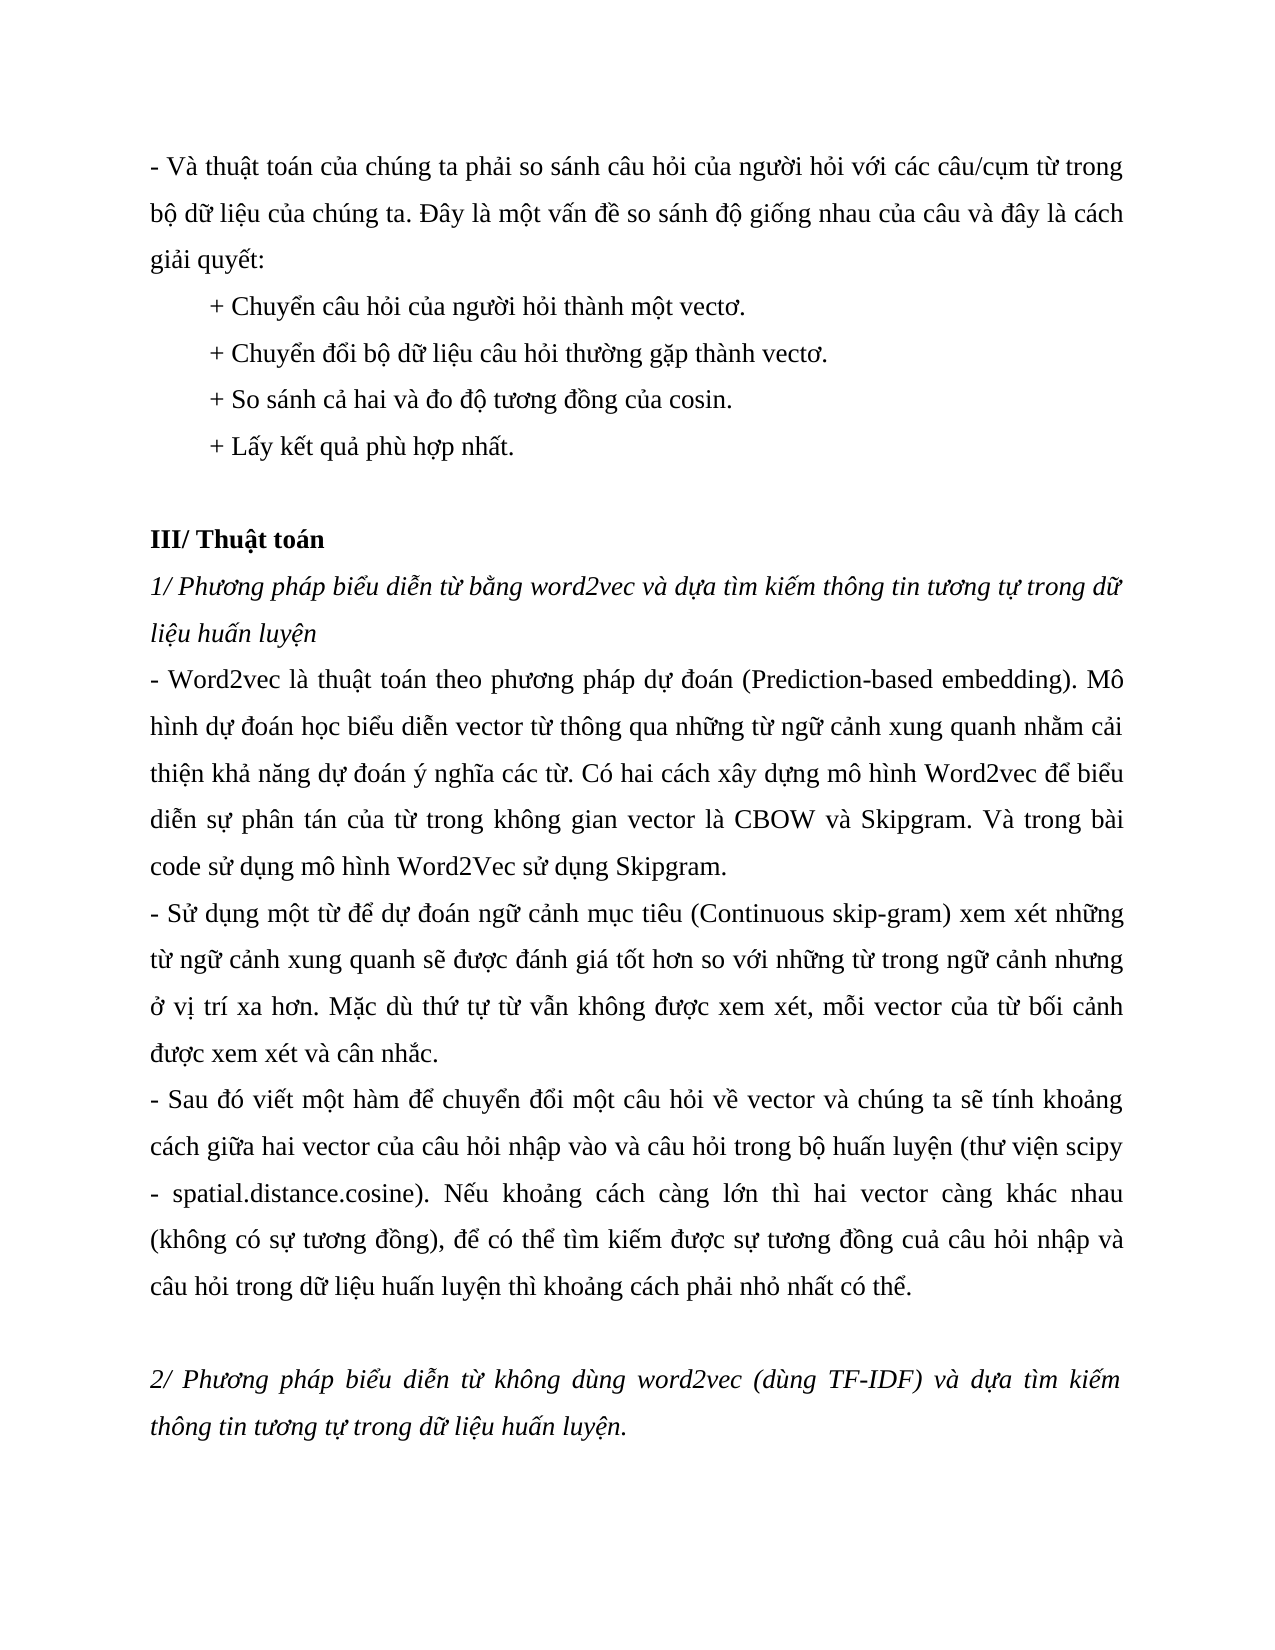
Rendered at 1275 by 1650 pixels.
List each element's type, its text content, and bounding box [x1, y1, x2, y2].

text + So sánh cả hai và đo độ tương đồng của cosin. [209, 383, 1125, 414]
text III/ Thuật toán [150, 523, 1125, 554]
text 1/ Phương pháp biểu diễn từ bằng word2vec và dựa tìm kiếm thông tin tương tự trong dữ liệu huấn luyện [150, 570, 1125, 648]
text - Sau đó viết một hàm để chuyển đổi một câu hỏi về vector và chúng ta sẽ tính khoảng cách giữa hai vector của câu hỏi nhập vào và câu hỏi trong bộ huấn luyện (thư viện scipy - spatial.distance.cosine). Nếu khoảng cách càng lớn thì hai vector càng khác nhau (không có sự tương đồng), để có thể tìm kiếm được sự tương đồng cuả câu hỏi nhập và câu hỏi trong dữ liệu huấn luyện thì khoảng cách phải nhỏ nhất có thể. [150, 1083, 1125, 1301]
text 2/ Phương pháp biểu diễn từ không dùng word2vec (dùng TF-IDF) và dựa tìm kiếm thông tin tương tự trong dữ liệu huấn luyện. [150, 1363, 1125, 1441]
text - Sử dụng một từ để dự đoán ngữ cảnh mục tiêu (Continuous skip-gram) xem xét những từ ngữ cảnh xung quanh sẽ được đánh giá tốt hơn so với những từ trong ngữ cảnh nhưng ở vị trí xa hơn. Mặc dù thứ tự từ vẫn không được xem xét, mỗi vector của từ bối cảnh được xem xét và cân nhắc. [150, 897, 1125, 1068]
text - Word2vec là thuật toán theo phương pháp dự đoán (Prediction-based embedding). Mô hình dự đoán học biểu diễn vector từ thông qua những từ ngữ cảnh xung quanh nhằm cải thiện khả năng dự đoán ý nghĩa các từ. Có hai cách xây dựng mô hình Word2vec để biểu diễn sự phân tán của từ trong không gian vector là CBOW và Skipgram. Và trong bài code sử dụng mô hình Word2Vec sử dụng Skipgram. [150, 663, 1125, 881]
text + Lấy kết quả phù hợp nhất. [209, 430, 1125, 461]
text + Chuyển đổi bộ dữ liệu câu hỏi thường gặp thành vectơ. [209, 337, 1125, 368]
text - Và thuật toán của chúng ta phải so sánh câu hỏi của người hỏi với các câu/cụm từ trong bộ dữ liệu của chúng ta. Đây là một vấn đề so sánh độ giống nhau của câu và đây là cách giải quyết: [150, 150, 1125, 274]
text + Chuyển câu hỏi của người hỏi thành một vectơ. [209, 290, 1125, 321]
